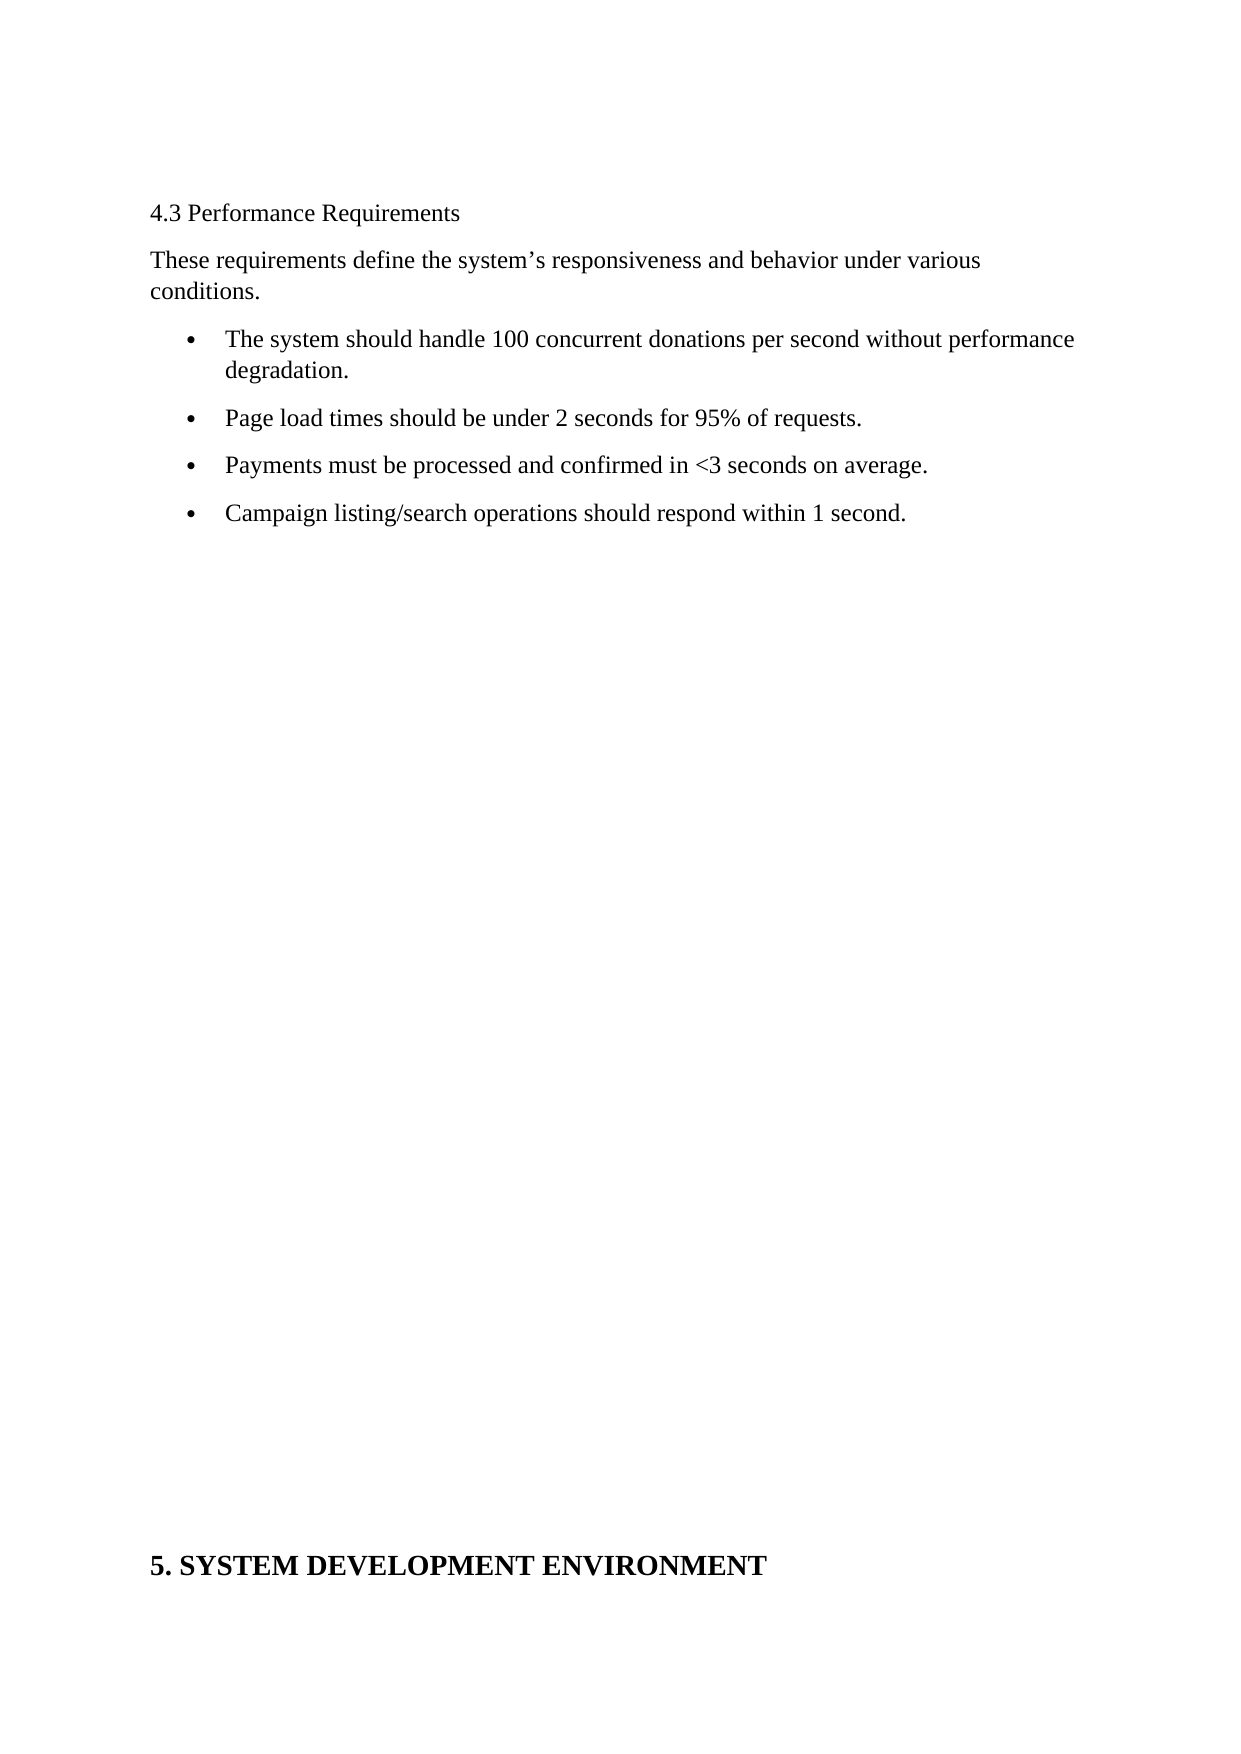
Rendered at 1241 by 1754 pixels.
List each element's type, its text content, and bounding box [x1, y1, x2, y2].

text 4.3 Performance Requirements [150, 198, 1090, 226]
list Campaign listing/search operations should respond within 1 second. [187, 498, 1090, 527]
list Page load times should be under 2 seconds for 95% of requests. [187, 403, 1090, 432]
text These requirements define the system’s responsiveness and behavior under various conditions. [150, 245, 1090, 305]
text 5. SYSTEM DEVELOPMENT ENVIRONMENT [150, 1548, 1090, 1581]
list The system should handle 100 concurrent donations per second without performance degradation. [187, 324, 1090, 384]
list Payments must be processed and confirmed in <3 seconds on average. [187, 451, 1090, 479]
